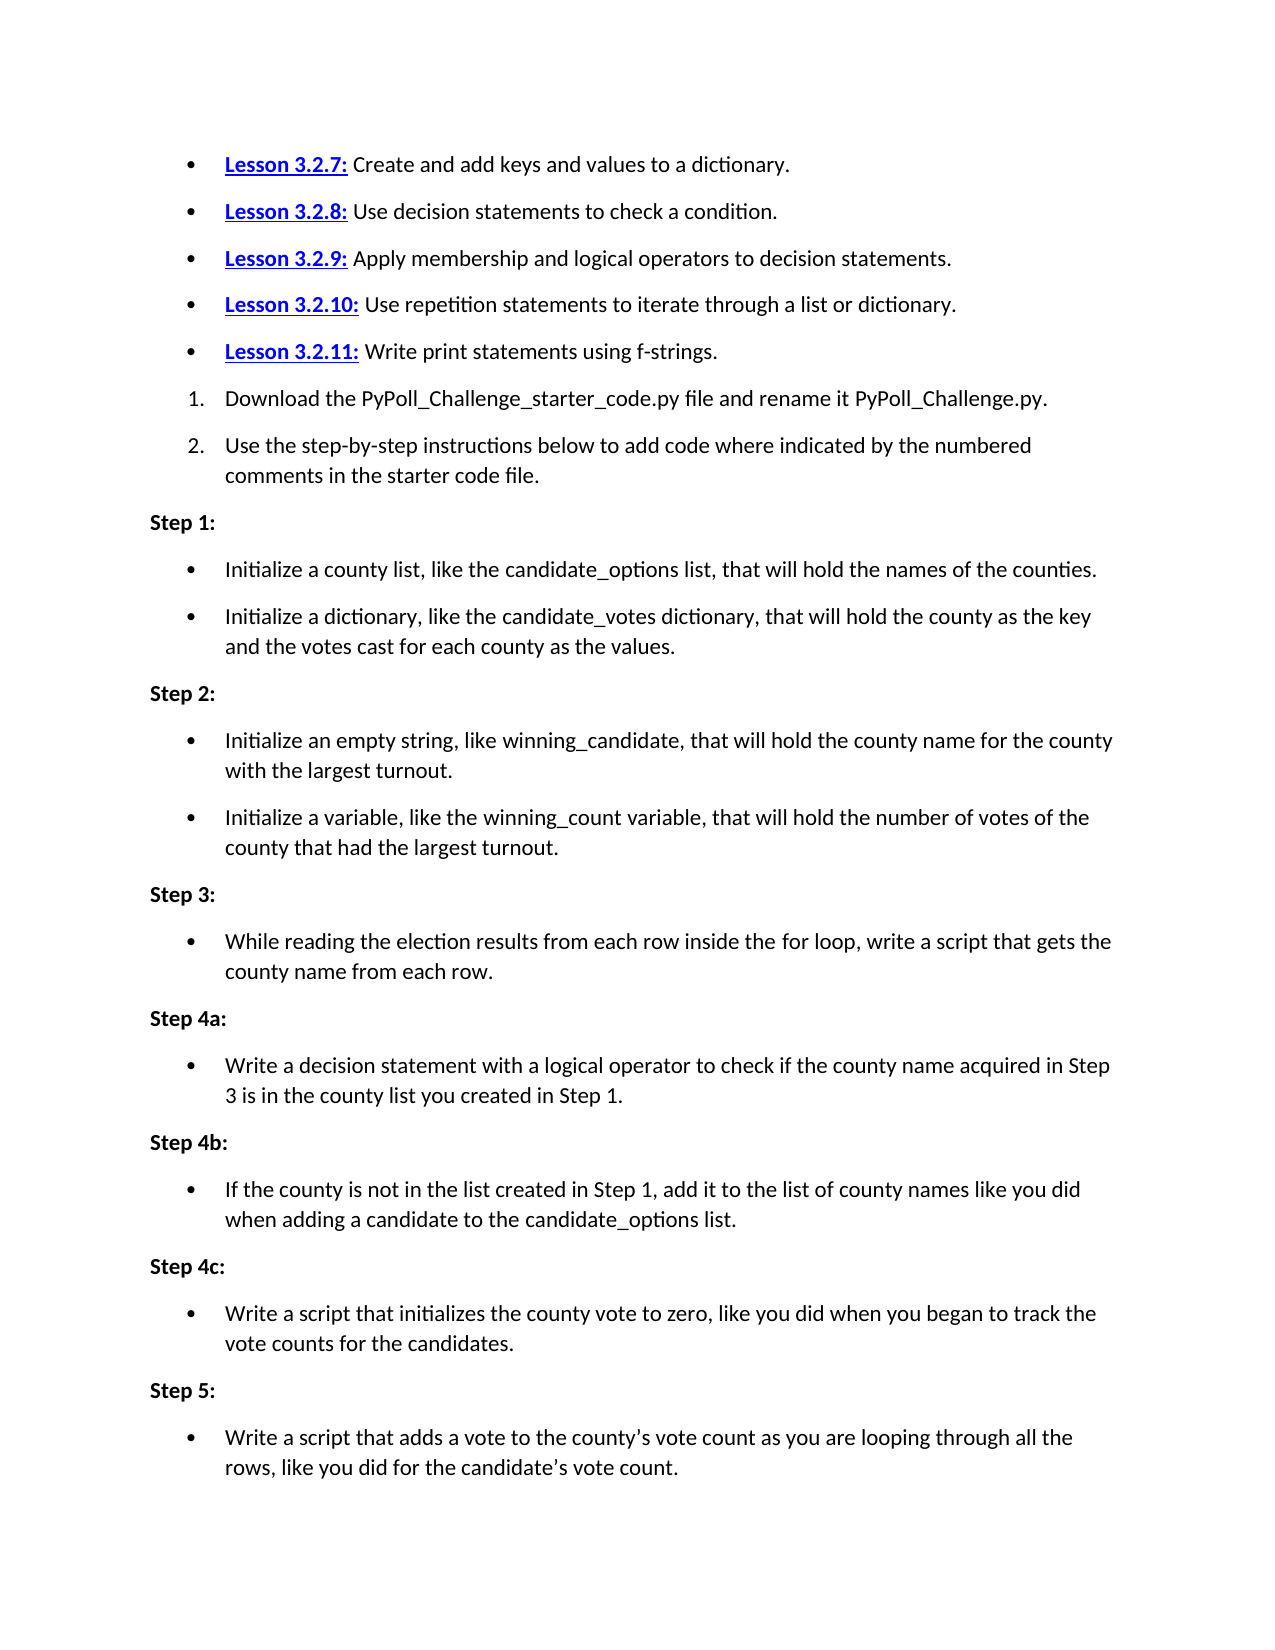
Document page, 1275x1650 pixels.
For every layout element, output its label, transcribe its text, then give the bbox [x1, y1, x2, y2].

text Step 4c: [150, 1252, 1125, 1280]
list Lesson 3.2.10: Use repetition statements to iterate through a list or dictionary. [187, 291, 1125, 319]
text Step 1: [150, 508, 1125, 536]
list Lesson 3.2.11: Write print statements using f-strings. [187, 337, 1125, 366]
text Step 2: [150, 679, 1125, 707]
text Step 5: [150, 1376, 1125, 1404]
list If the county is not in the list created in Step 1, add it to the list of county names like you did when adding a candidate to the candidate_options list. [187, 1175, 1125, 1233]
list While reading the election results from each row inside the for loop, write a script that gets the county name from each row. [187, 927, 1125, 985]
list Download the PyPoll_Challenge_starter_code.py file and rename it PyPoll_Challenge.py. [187, 384, 1125, 412]
list Write a script that initializes the county vote to zero, like you did when you began to track the vote counts for the candidates. [187, 1299, 1125, 1357]
list Lesson 3.2.7: Create and add keys and values to a dictionary. [187, 150, 1125, 178]
list Write a decision statement with a logical operator to check if the county name acquired in Step 3 is in the county list you created in Step 1. [187, 1051, 1125, 1109]
text Step 3: [150, 880, 1125, 908]
list Use the step-by-step instructions below to add code where indicated by the numbered comments in the starter code file. [187, 431, 1125, 489]
list Initialize a county list, like the candidate_options list, that will hold the names of the counties. [187, 555, 1125, 583]
list Initialize a dictionary, like the candidate_votes dictionary, that will hold the county as the key and the votes cast for each county as the values. [187, 602, 1125, 660]
text Step 4b: [150, 1128, 1125, 1156]
list Initialize a variable, like the winning_count variable, that will hold the number of votes of the county that had the largest turnout. [187, 803, 1125, 861]
list Initialize an empty string, like winning_candidate, that will hold the county name for the county with the largest turnout. [187, 726, 1125, 784]
list Write a script that adds a vote to the county’s vote count as you are looping through all the rows, like you did for the candidate’s vote count. [187, 1423, 1125, 1481]
list Lesson 3.2.8: Use decision statements to check a condition. [187, 197, 1125, 225]
text Step 4a: [150, 1004, 1125, 1032]
list Lesson 3.2.9: Apply membership and logical operators to decision statements. [187, 244, 1125, 272]
